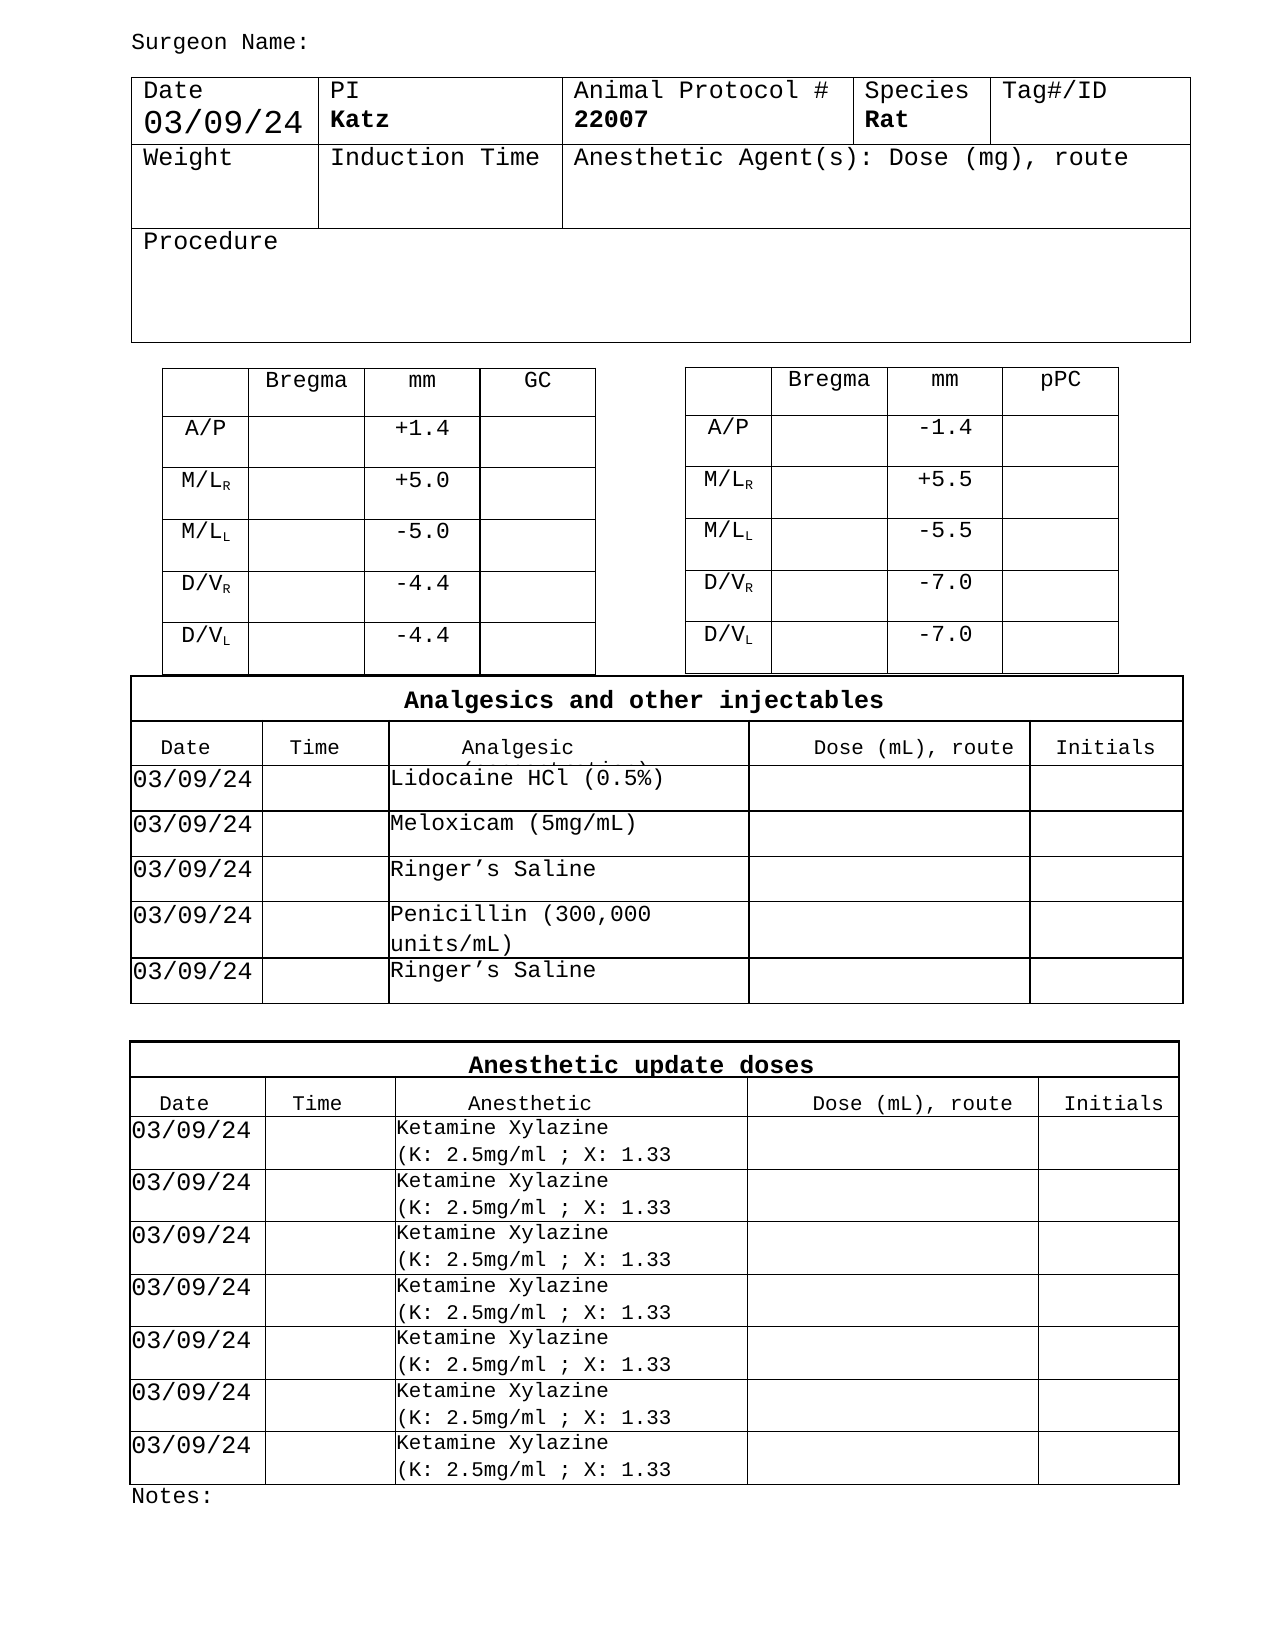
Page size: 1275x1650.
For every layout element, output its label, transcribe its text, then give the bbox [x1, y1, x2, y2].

table_cell [481, 572, 595, 622]
table_cell Dose (mL), route [750, 722, 1029, 765]
table_header Bregma [249, 369, 364, 416]
table_cell +5.0 [365, 468, 479, 519]
table_cell [1003, 467, 1118, 518]
table_cell Initials [1039, 1078, 1178, 1116]
table_header mm [365, 369, 479, 416]
table_cell Ketamine Xylazine (K: 2.5mg/ml ; X: 1.33 mg/ml) [396, 1117, 747, 1168]
table_cell [1039, 1432, 1178, 1483]
table_cell -1.4 [888, 416, 1002, 466]
table_cell -5.5 [888, 519, 1002, 569]
table_header GC [481, 369, 595, 416]
table_cell 03/09/24 [131, 1432, 265, 1483]
table_cell 03/09/24 [131, 1222, 265, 1273]
table_cell [481, 417, 595, 467]
table_cell [1039, 1117, 1178, 1168]
table_cell [481, 623, 595, 674]
table_cell [249, 468, 364, 519]
table_cell D/VL [686, 622, 771, 673]
table_cell [1031, 812, 1182, 856]
table_cell [1031, 959, 1182, 1002]
table_header Date 03/09/24 [132, 78, 318, 144]
table_cell [772, 519, 887, 569]
table_cell 03/09/24 [131, 1327, 265, 1378]
table_cell [772, 622, 887, 673]
table_cell Meloxicam (5mg/mL) [390, 812, 748, 856]
table_cell 03/09/24 [131, 1380, 265, 1431]
table_cell Lidocaine HCl (0.5%) [390, 766, 748, 810]
table_header Tag#/ID [991, 78, 1190, 144]
text Notes: [131, 1056, 1206, 1511]
table_cell [249, 520, 364, 571]
table_cell [263, 959, 388, 1002]
table_cell -4.4 [365, 572, 479, 622]
table_cell [772, 416, 887, 466]
table_cell 03/09/24 [132, 959, 262, 1002]
table_cell [748, 1117, 1038, 1168]
table_cell [266, 1432, 395, 1483]
table_cell Ketamine Xylazine (K: 2.5mg/ml ; X: 1.33 mg/ml) [396, 1380, 747, 1431]
table_cell Weight [132, 145, 318, 227]
table_cell 03/09/24 [131, 1117, 265, 1168]
table_cell [266, 1117, 395, 1168]
table_cell [1003, 519, 1118, 569]
table_cell Anesthetic Agent(s): Dose (mg), route [563, 145, 1190, 227]
table_cell Time [266, 1078, 395, 1116]
table_header pPC [1003, 368, 1118, 414]
table_cell Ringer’s Saline [390, 959, 748, 1002]
table_cell M/LL [163, 520, 248, 571]
table_cell 03/09/24 [132, 902, 262, 957]
table_cell [748, 1432, 1038, 1483]
table_cell [266, 1327, 395, 1378]
table_header [686, 368, 771, 414]
table_cell [249, 417, 364, 467]
table_cell Ringer’s Saline [390, 857, 748, 901]
table_cell [772, 571, 887, 621]
table_cell [1003, 622, 1118, 673]
table_cell Analgesic (concentration) [390, 722, 748, 765]
table_cell [748, 1380, 1038, 1431]
table_cell M/LL [686, 519, 771, 569]
table_cell -7.0 [888, 571, 1002, 621]
table_header Animal Protocol # 22007 [563, 78, 853, 144]
table_cell M/LR [686, 467, 771, 518]
table_cell [748, 1327, 1038, 1378]
table_cell Induction Time [319, 145, 562, 227]
table_cell A/P [163, 417, 248, 467]
table_cell [1031, 902, 1182, 957]
table_cell Dose (mL), route [748, 1078, 1038, 1116]
table_cell [750, 902, 1029, 957]
table_cell [481, 520, 595, 571]
table_header Species Rat [854, 78, 990, 144]
table_cell D/VR [163, 572, 248, 622]
table_cell [750, 959, 1029, 1002]
table_cell Ketamine Xylazine (K: 2.5mg/ml ; X: 1.33 mg/ml) [396, 1327, 747, 1378]
table_cell M/LR [163, 468, 248, 519]
table_header Anesthetic update doses [131, 1043, 1178, 1076]
table_cell Date [131, 1078, 265, 1116]
table_cell Initials [1031, 722, 1182, 765]
table_cell 03/09/24 [131, 1275, 265, 1326]
table_cell [263, 902, 388, 957]
table_cell [1039, 1380, 1178, 1431]
table_cell Ketamine Xylazine (K: 2.5mg/ml ; X: 1.33 mg/ml) [396, 1275, 747, 1326]
table_cell 03/09/24 [132, 766, 262, 810]
table_cell [748, 1275, 1038, 1326]
table_cell [1031, 766, 1182, 810]
table_cell [750, 766, 1029, 810]
table_header mm [888, 368, 1002, 414]
table_cell [1003, 416, 1118, 466]
table_cell [249, 572, 364, 622]
table_cell [750, 812, 1029, 856]
table_cell [263, 857, 388, 901]
table_cell -4.4 [365, 623, 479, 674]
table_cell [266, 1222, 395, 1273]
table_cell 03/09/24 [131, 1170, 265, 1221]
table_cell Time [263, 722, 388, 765]
table_cell Ketamine Xylazine (K: 2.5mg/ml ; X: 1.33 mg/ml) [396, 1170, 747, 1221]
table_cell [772, 467, 887, 518]
table_cell [1003, 571, 1118, 621]
table_cell [263, 766, 388, 810]
table_cell [748, 1222, 1038, 1273]
table_cell [249, 623, 364, 674]
table_cell [263, 812, 388, 856]
table_cell Ketamine Xylazine (K: 2.5mg/ml ; X: 1.33 mg/ml) [396, 1432, 747, 1483]
table_cell [266, 1275, 395, 1326]
table_header Bregma [772, 368, 887, 414]
table_cell -7.0 [888, 622, 1002, 673]
table_cell D/VR [686, 571, 771, 621]
table_cell [748, 1170, 1038, 1221]
table_header Analgesics and other injectables [132, 677, 1182, 720]
table_header PI Katz [319, 78, 562, 144]
table_cell A/P [686, 416, 771, 466]
table_cell [266, 1380, 395, 1431]
table_cell 03/09/24 [132, 857, 262, 901]
table_cell +5.5 [888, 467, 1002, 518]
table_cell -5.0 [365, 520, 479, 571]
table_cell [1039, 1275, 1178, 1326]
table_cell [750, 857, 1029, 901]
table_cell Ketamine Xylazine (K: 2.5mg/ml ; X: 1.33 mg/ml) [396, 1222, 747, 1273]
table_cell Date [132, 722, 262, 765]
table_cell D/VL [163, 623, 248, 674]
table_cell [1039, 1170, 1178, 1221]
table_cell Penicillin (300,000 units/mL) [390, 902, 748, 957]
table_cell Anesthetic (concentration) [396, 1078, 747, 1116]
table_cell [1031, 857, 1182, 901]
table_cell +1.4 [365, 417, 479, 467]
table_cell 03/09/24 [132, 812, 262, 856]
table_header [163, 369, 248, 416]
table_cell Procedure [132, 229, 1190, 342]
table_cell [1039, 1222, 1178, 1273]
table_cell [1039, 1327, 1178, 1378]
table_cell [266, 1170, 395, 1221]
table_cell [481, 468, 595, 519]
